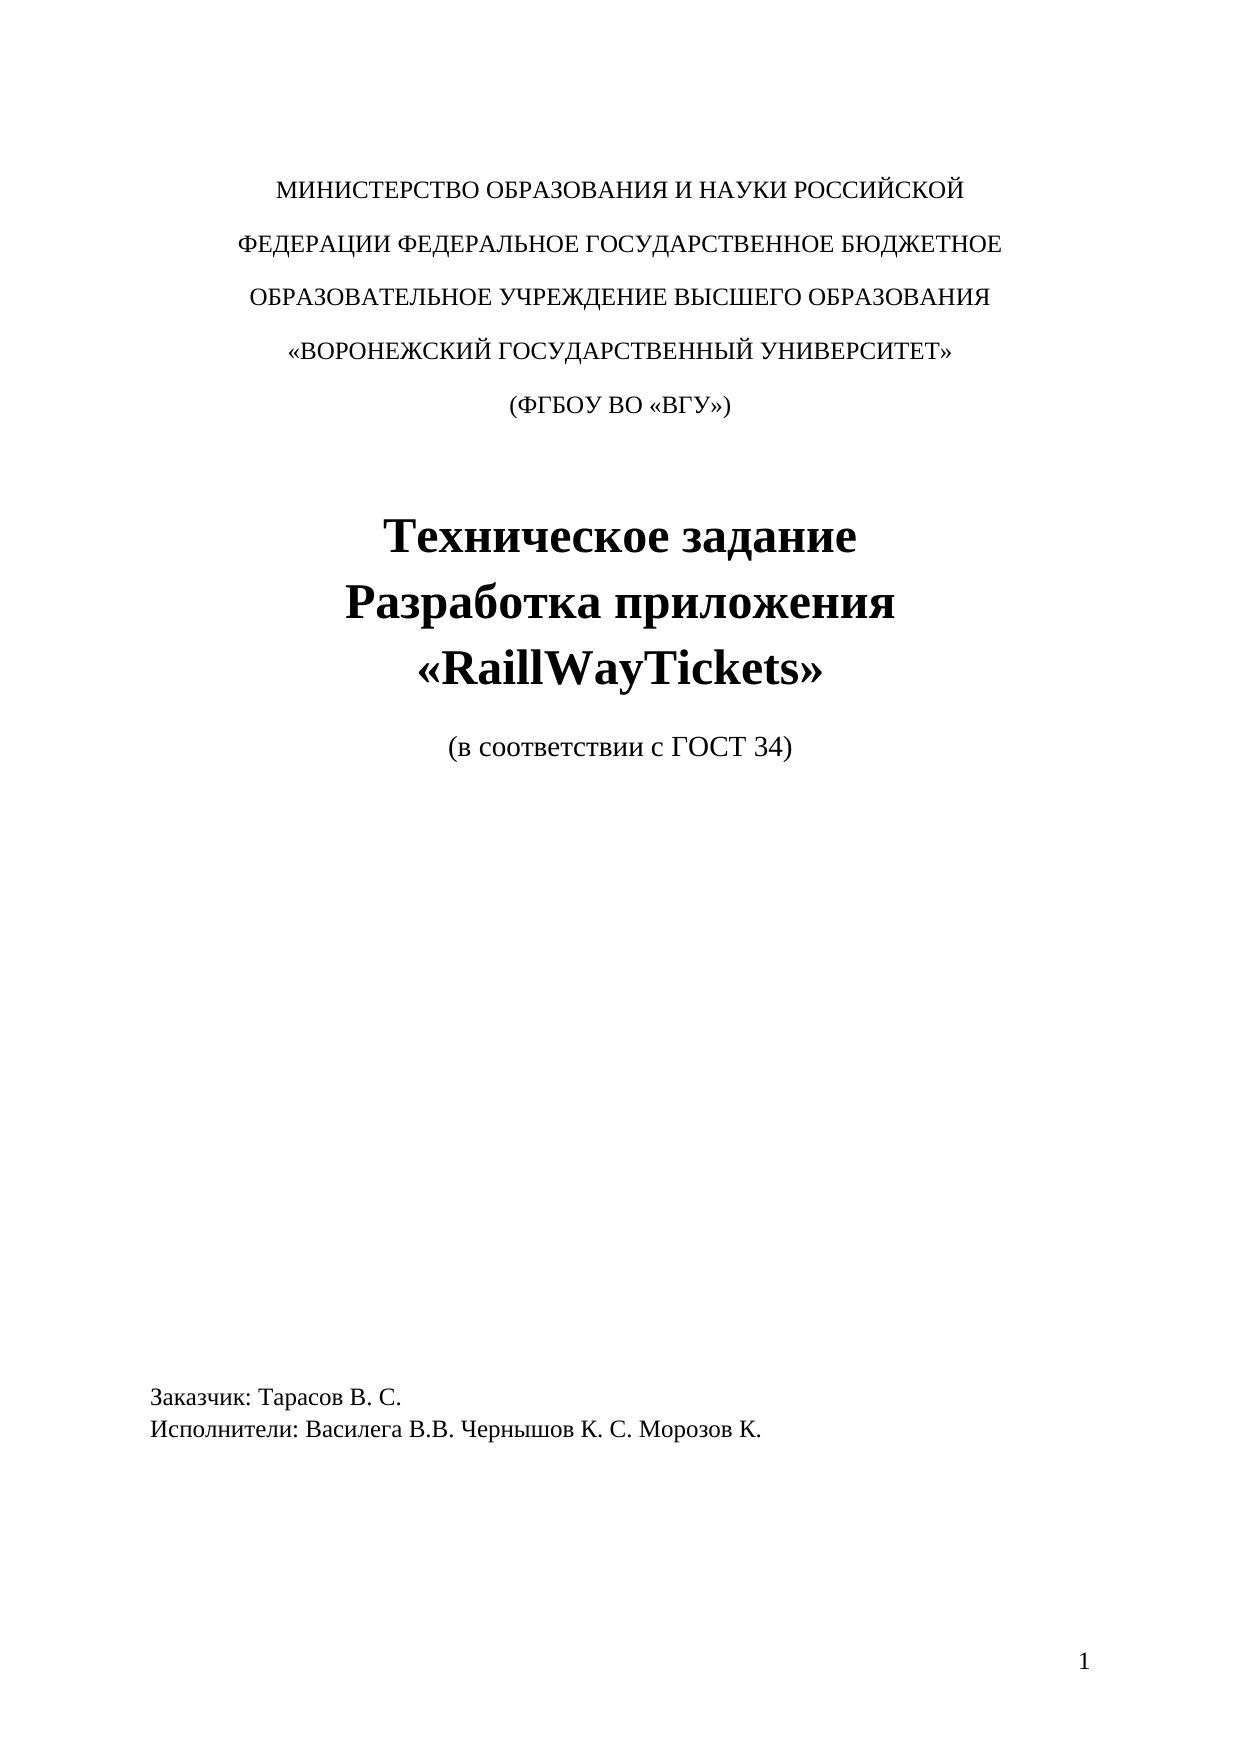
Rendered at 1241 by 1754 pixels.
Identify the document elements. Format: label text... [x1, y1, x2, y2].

text Заказчик: Тарасов В. С. [150, 1382, 1090, 1410]
text ОБРАЗОВАТЕЛЬНОЕ УЧРЕЖДЕНИЕ ВЫСШЕГО ОБРАЗОВАНИЯ [150, 282, 1090, 311]
text (ФГБОУ ВО «ВГУ») [150, 390, 1090, 419]
text ФЕДЕРАЦИИ ФЕДЕРАЛЬНОЕ ГОСУДАРСТВЕННОЕ БЮДЖЕТНОЕ [150, 229, 1090, 257]
text Исполнители: Василега В.В. Чернышов К. С. Морозов К. [150, 1414, 1090, 1443]
text «ВОРОНЕЖСКИЙ ГОСУДАРСТВЕННЫЙ УНИВЕРСИТЕТ» [150, 336, 1090, 365]
text (в соответствии с ГОСТ 34) [150, 729, 1090, 762]
text «RaillWayTickets» [150, 638, 1090, 695]
text МИНИСТЕРСТВО ОБРАЗОВАНИЯ И НАУКИ РОССИЙСКОЙ [150, 175, 1090, 204]
text Разработка приложения [150, 572, 1090, 629]
text Техническое задание [150, 506, 1090, 563]
